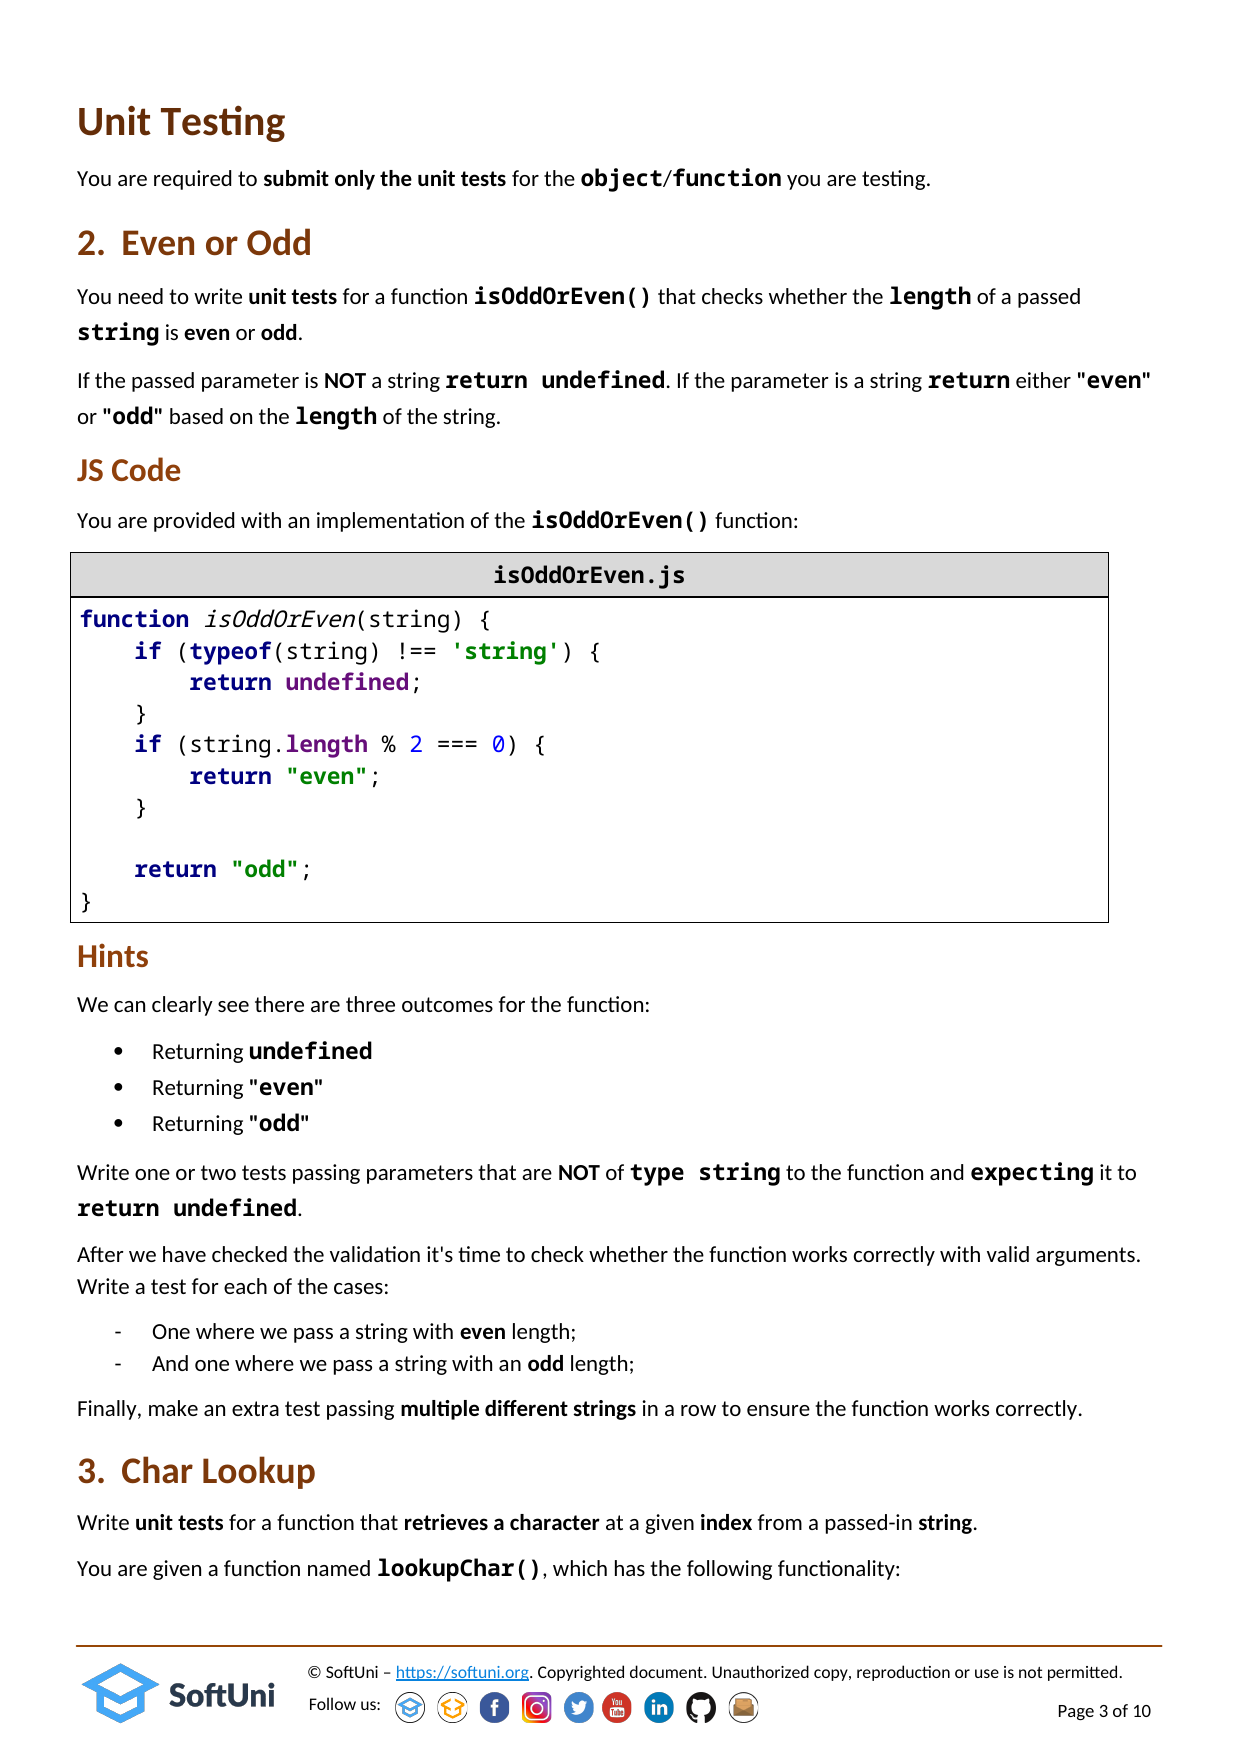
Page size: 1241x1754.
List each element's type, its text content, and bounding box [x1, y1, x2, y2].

list Returning undefined [114, 1035, 1163, 1066]
text If the passed parameter is NOT a string return undefined. If the parameter is a string return either "even" or "odd" based on the length of the string. [77, 364, 1163, 432]
table_cell function isOddOrEven(string) { if (typeof(string) !== 'string') { return undefined; } if (string.length % 2 === 0) { return "even"; } return "odd"; } [71, 598, 1108, 922]
text You are required to submit only the unit tests for the object/function you are testing. [77, 162, 1163, 193]
picture [479, 1692, 510, 1723]
picture [564, 1692, 594, 1723]
subtitle Even or Odd [77, 219, 1163, 265]
subtitle Hints [77, 935, 1163, 976]
subtitle Unit Testing [77, 95, 1163, 146]
list Returning "odd" [114, 1107, 1163, 1138]
picture [522, 1692, 552, 1723]
text After we have checked the validation it's time to check whether the function works correctly with valid arguments. Write a test for each of the cases: [77, 1240, 1163, 1300]
picture [658, 1705, 667, 1714]
text Finally, make an extra test passing multiple different strings in a row to ensure the function works correctly. [77, 1394, 1163, 1422]
subtitle JS Code [77, 449, 1163, 489]
list Returning "even" [114, 1071, 1163, 1102]
picture [644, 1714, 653, 1723]
picture [437, 1692, 468, 1723]
picture [602, 1692, 632, 1723]
picture [728, 1692, 759, 1723]
text Write unit tests for a function that retrieves a character at a given index from a passed-in string. [77, 1508, 1163, 1536]
text You are given a function named lookupChar(), which has the following functionality: [77, 1552, 1163, 1584]
table_header isOddOrEven.js [71, 553, 1108, 596]
picture [75, 1658, 281, 1729]
picture [644, 1692, 653, 1701]
subtitle Char Lookup [77, 1447, 1163, 1492]
picture [686, 1692, 716, 1723]
text You need to write unit tests for a function isOddOrEven() that checks whether the length of a passed string is even or odd. [77, 280, 1163, 347]
picture [665, 1714, 674, 1723]
text We can clearly see there are three outcomes for the function: [77, 991, 1163, 1018]
list And one where we pass a string with an odd length; [114, 1349, 1163, 1377]
text You are provided with an implementation of the isOddOrEven() function: [77, 504, 1163, 535]
picture [665, 1692, 674, 1701]
list One where we pass a string with even length; [114, 1317, 1163, 1345]
text Write one or two tests passing parameters that are NOT of type string to the function and expecting it to return undefined. [77, 1156, 1163, 1223]
picture [395, 1692, 425, 1723]
